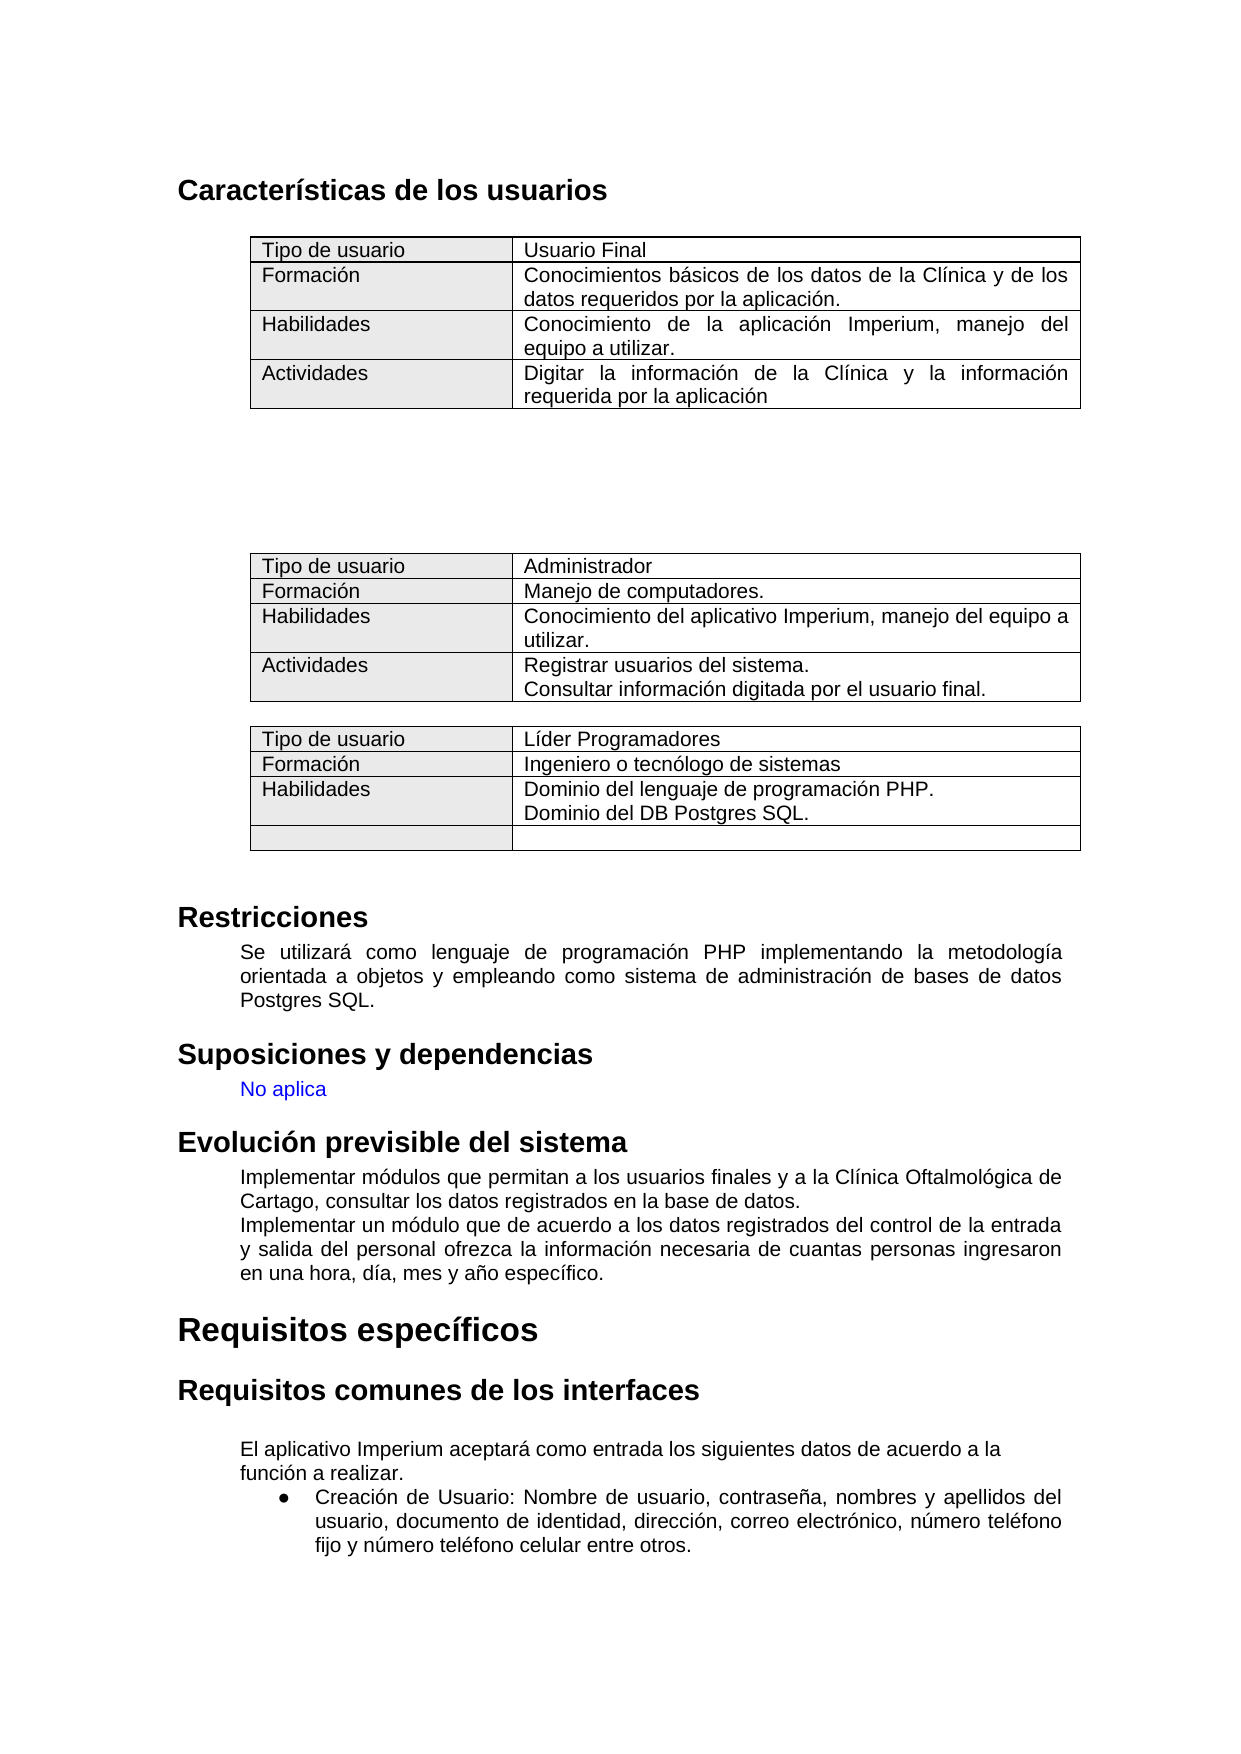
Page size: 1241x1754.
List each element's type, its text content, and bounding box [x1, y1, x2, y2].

table_cell Conocimiento del aplicativo Imperium, manejo del equipo a utilizar. [513, 604, 1080, 652]
text Características de los usuarios [177, 173, 1063, 206]
table_cell [513, 826, 1080, 850]
list Creación de Usuario: Nombre de usuario, contraseña, nombres y apellidos del usuario, documento de identidad, dirección, correo electrónico, número teléfono fijo y número teléfono celular entre otros. [277, 1485, 1063, 1557]
table_cell Digitar la información de la Clínica y la información requerida por la aplicación [513, 360, 1080, 408]
table_cell Registrar usuarios del sistema. Consultar información digitada por el usuario final. [513, 653, 1080, 701]
text Implementar un módulo que de acuerdo a los datos registrados del control de la entrada y salida del personal ofrezca la información necesaria de cuantas personas ingresaron en una hora, día, mes y año específico. [240, 1213, 1063, 1285]
text Requisitos comunes de los interfaces [177, 1373, 1063, 1407]
table_cell Habilidades [251, 311, 512, 359]
text Se utilizará como lenguaje de programación PHP implementando la metodología orientada a objetos y empleando como sistema de administración de bases de datos Postgres SQL. [240, 940, 1063, 1012]
text Implementar módulos que permitan a los usuarios finales y a la Clínica Oftalmológica de Cartago, consultar los datos registrados en la base de datos. [240, 1165, 1063, 1213]
table_header Tipo de usuario [251, 727, 512, 751]
table_cell Formación [251, 752, 512, 776]
table_cell Manejo de computadores. [513, 579, 1080, 603]
table_cell Habilidades [251, 604, 512, 652]
table_header Tipo de usuario [251, 554, 512, 578]
table_header Usuario Final [513, 238, 1080, 261]
table_cell [251, 826, 512, 850]
table_cell Habilidades [251, 777, 512, 825]
text El aplicativo Imperium aceptará como entrada los siguientes datos de acuerdo a la función a realizar. [240, 1437, 1063, 1485]
table_cell Formación [251, 579, 512, 603]
text Requisitos específicos [177, 1310, 1063, 1348]
table_header Líder Programadores [513, 727, 1080, 751]
text No aplica [240, 1076, 1063, 1100]
text Restricciones [177, 900, 1063, 933]
table_cell Actividades [251, 360, 512, 408]
table_header Administrador [513, 554, 1080, 578]
table_cell Ingeniero o tecnólogo de sistemas [513, 752, 1080, 776]
table_cell Formación [251, 263, 512, 310]
table_cell Actividades [251, 653, 512, 701]
text Suposiciones y dependencias [177, 1037, 1063, 1070]
table_header Tipo de usuario [251, 238, 512, 261]
table_cell Conocimientos básicos de los datos de la Clínica y de los datos requeridos por la aplicación. [513, 263, 1080, 310]
table_cell Dominio del lenguaje de programación PHP. Dominio del DB Postgres SQL. [513, 777, 1080, 825]
text Evolución previsible del sistema [177, 1125, 1063, 1159]
table_cell Conocimiento de la aplicación Imperium, manejo del equipo a utilizar. [513, 311, 1080, 359]
